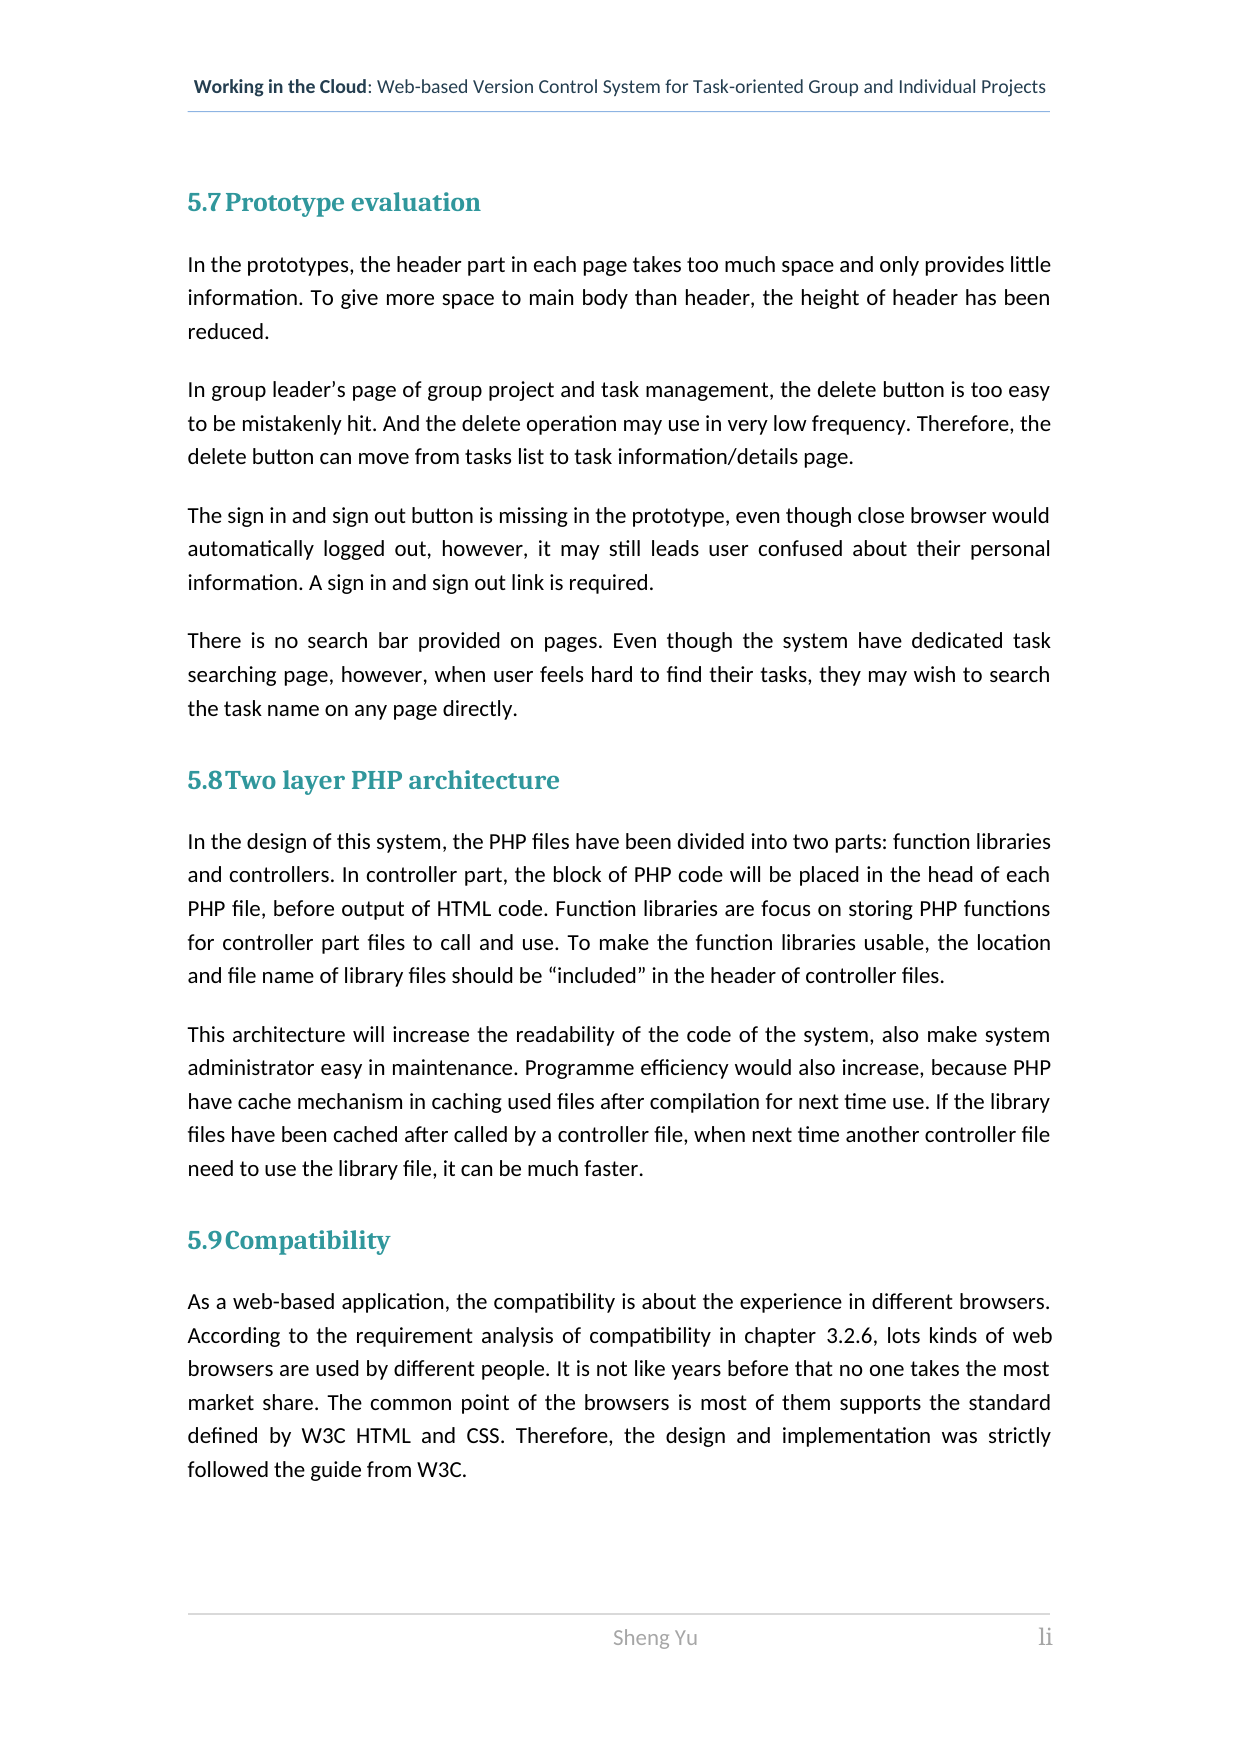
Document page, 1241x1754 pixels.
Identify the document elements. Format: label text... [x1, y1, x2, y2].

text This architecture will increase the readability of the code of the system, also make system administrator easy in maintenance. Programme efficiency would also increase, because PHP have cache mechanism in caching used files after compilation for next time use. If the library files have been cached after called by a controller file, when next time another controller file need to use the library file, it can be much faster. [187, 1020, 1053, 1182]
text As a web-based application, the compatibility is about the experience in different browsers. According to the requirement analysis of compatibility in chapter 3.2.6, lots kinds of web browsers are used by different people. It is not like years before that no one takes the most market share. The common point of the browsers is most of them supports the standard defined by W3C HTML and CSS. Therefore, the design and implementation was strictly followed the guide from W3C. [187, 1287, 1053, 1483]
subtitle Prototype evaluation [187, 187, 1053, 219]
text In the prototypes, the header part in each page takes too much space and only provides little information. To give more space to main body than header, the height of header has been reduced. [187, 250, 1053, 345]
text In the design of this system, the PHP files have been divided into two parts: function libraries and controllers. In controller part, the block of PHP code will be placed in the head of each PHP file, before output of HTML code. Function libraries are focus on storing PHP functions for controller part files to call and use. To make the function libraries usable, the location and file name of library files should be “included” in the header of controller files. [187, 827, 1053, 989]
text There is no search bar provided on pages. Even though the system have dedicated task searching page, however, when user feels hard to find their tasks, they may wish to search the task name on any page directly. [187, 627, 1053, 722]
subtitle Two layer PHP architecture [187, 765, 1053, 796]
text In group leader’s page of group project and task management, the delete button is too easy to be mistakenly hit. And the delete operation may use in very low frequency. Therefore, the delete button can move from tasks list to task information/details page. [187, 375, 1053, 471]
text The sign in and sign out button is missing in the prototype, even though close browser would automatically logged out, however, it may still leads user confused about their personal information. A sign in and sign out link is required. [187, 501, 1053, 596]
subtitle Compatibility [187, 1225, 1053, 1256]
